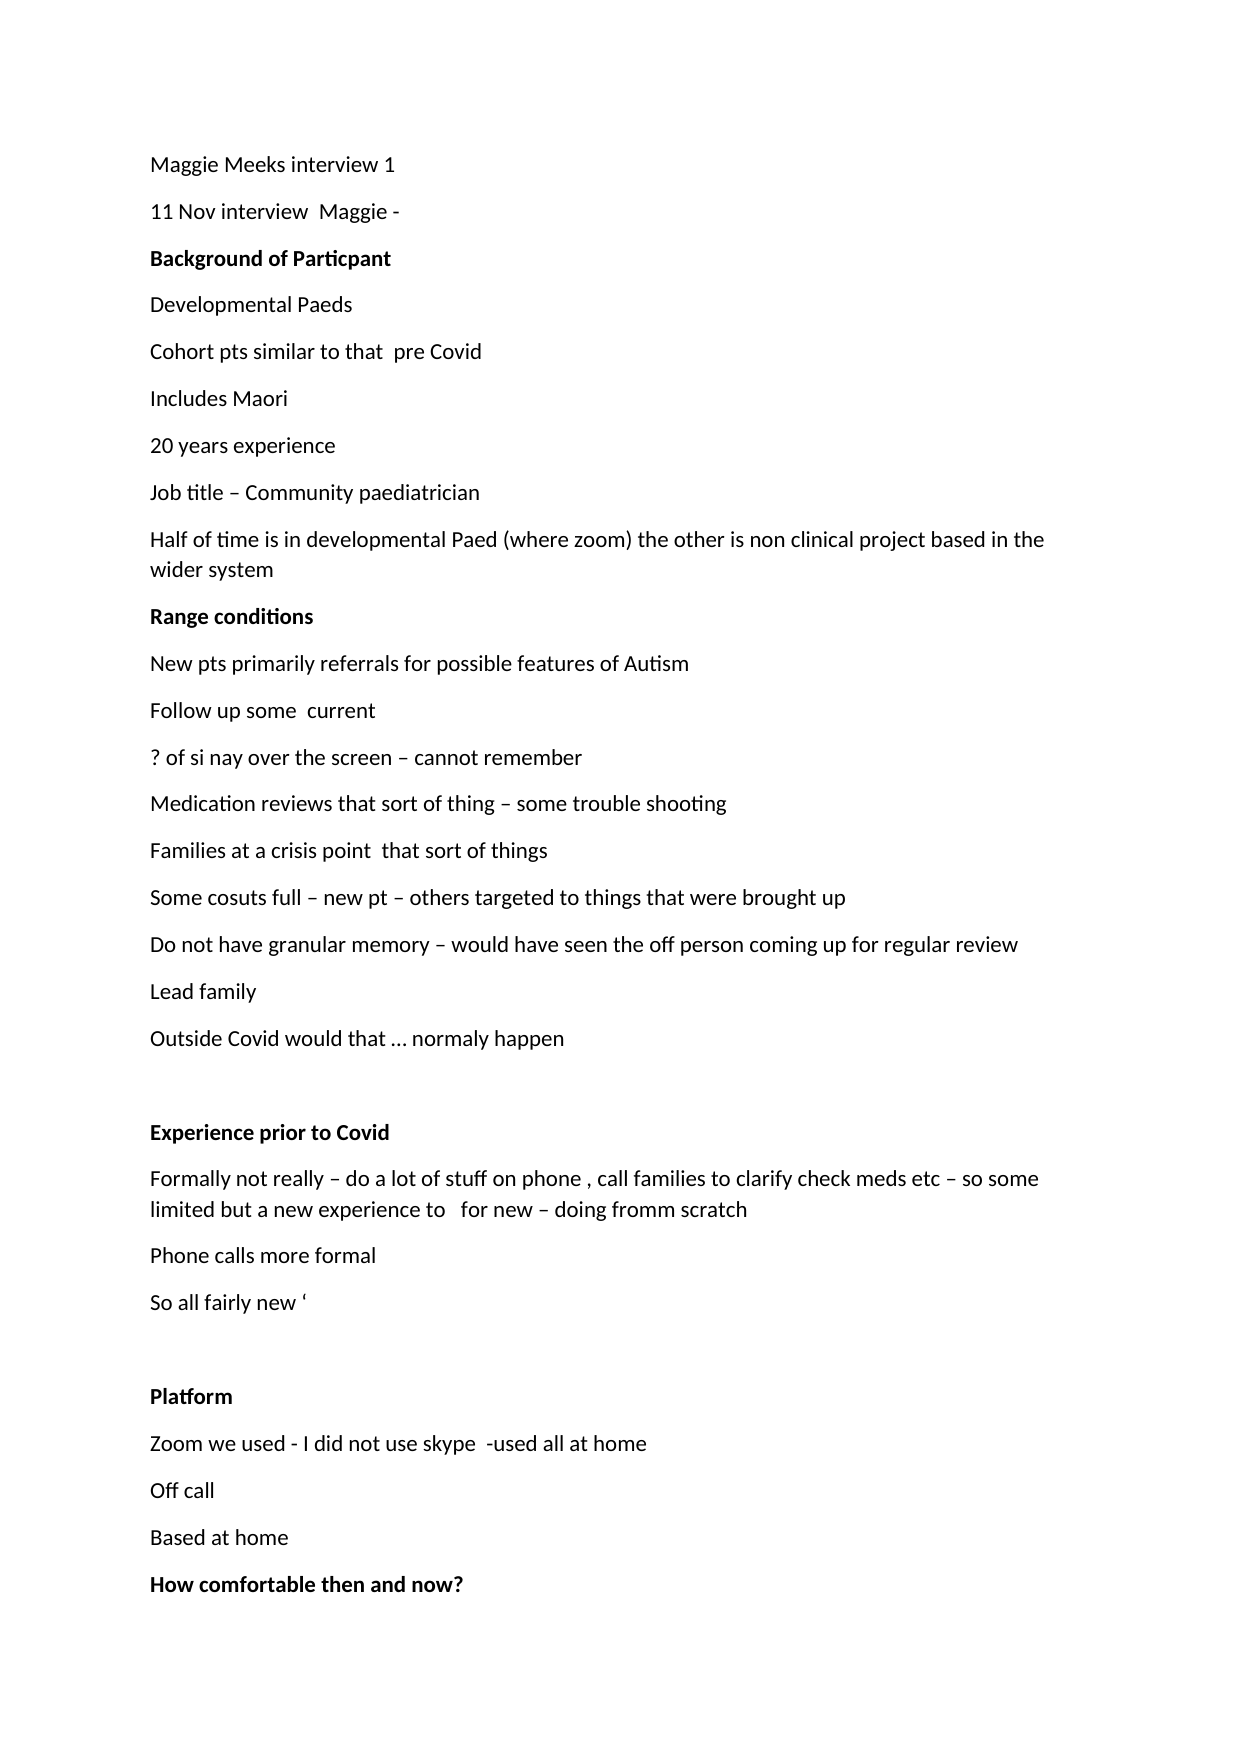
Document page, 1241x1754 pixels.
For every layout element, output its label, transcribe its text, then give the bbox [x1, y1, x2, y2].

text Background of Particpant [150, 244, 1090, 272]
text 20 years experience [150, 431, 1090, 459]
text Includes Maori [150, 384, 1090, 412]
text Based at home [150, 1523, 1090, 1551]
text Job title – Community paediatrician [150, 478, 1090, 506]
text Developmental Paeds [150, 291, 1090, 319]
text Zoom we used - I did not use skype -used all at home [150, 1429, 1090, 1457]
text Off call [150, 1476, 1090, 1504]
text Formally not really – do a lot of stuff on phone , call families to clarify check meds etc – so some limited but a new experience to for new – doing fromm scratch [150, 1164, 1090, 1223]
text Medication reviews that sort of thing – some trouble shooting [150, 789, 1090, 818]
text Lead family [150, 977, 1090, 1005]
text ? of si nay over the screen – cannot remember [150, 743, 1090, 771]
text Follow up some current [150, 696, 1090, 724]
text Maggie Meeks interview 1 [150, 150, 1090, 178]
text Some cosuts full – new pt – others targeted to things that were brought up [150, 883, 1090, 911]
text Phone calls more formal [150, 1242, 1090, 1270]
text Outside Covid would that … normaly happen [150, 1024, 1090, 1052]
text Experience prior to Covid [150, 1118, 1090, 1146]
text Half of time is in developmental Paed (where zoom) the other is non clinical project based in the wider system [150, 525, 1090, 583]
text Families at a crisis point that sort of things [150, 836, 1090, 864]
text How comfortable then and now? [150, 1570, 1090, 1598]
text Do not have granular memory – would have seen the off person coming up for regular review [150, 930, 1090, 958]
text So all fairly new ‘ [150, 1288, 1090, 1317]
text 11 Nov interview Maggie - [150, 197, 1090, 225]
text Range conditions [150, 602, 1090, 630]
text Cohort pts similar to that pre Covid [150, 337, 1090, 366]
text Platform [150, 1382, 1090, 1410]
text New pts primarily referrals for possible features of Autism [150, 649, 1090, 677]
